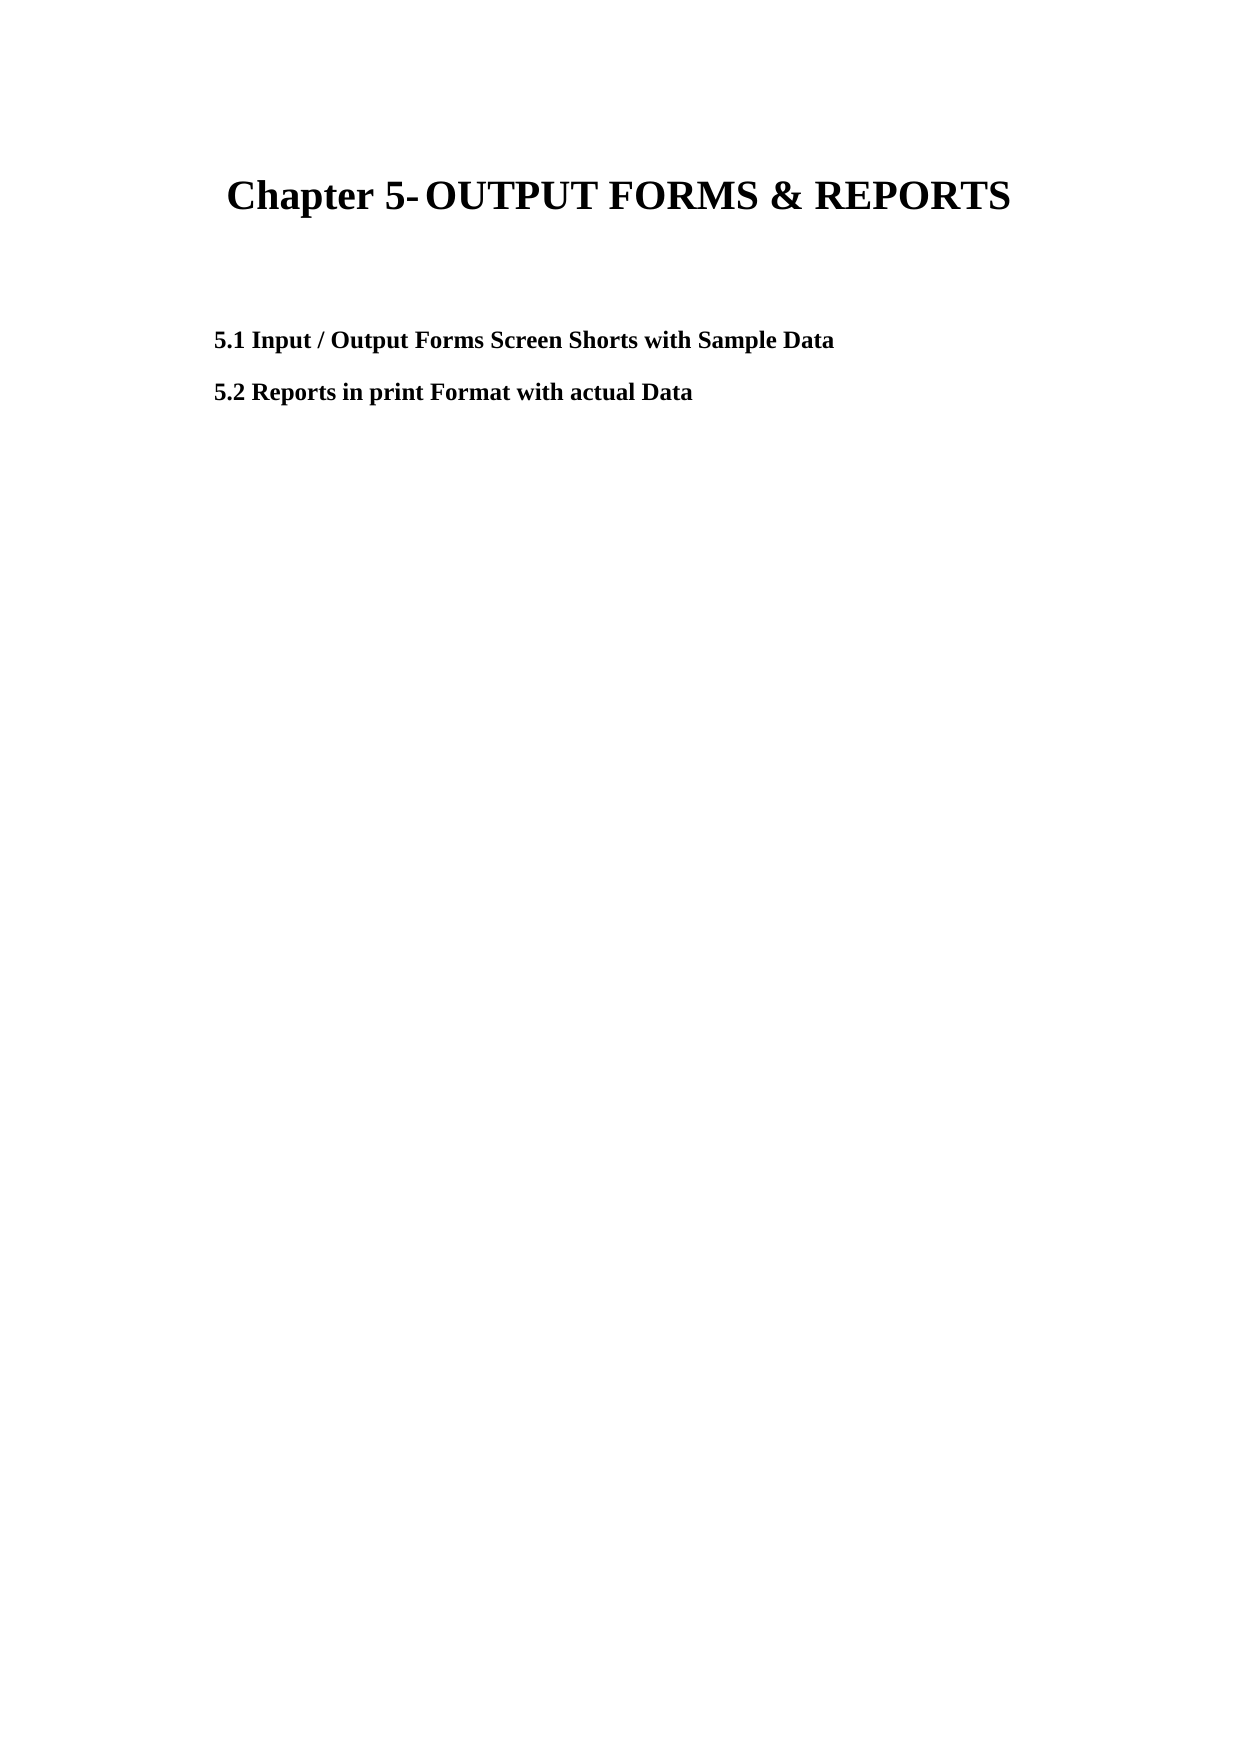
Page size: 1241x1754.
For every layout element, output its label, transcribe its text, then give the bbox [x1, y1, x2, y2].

text 5.1 Input / Output Forms Screen Shorts with Sample Data [214, 325, 1090, 353]
text 5.2 Reports in print Format with actual Data [214, 377, 1090, 406]
text Chapter 5- OUTPUT FORMS & REPORTS [150, 171, 1087, 218]
